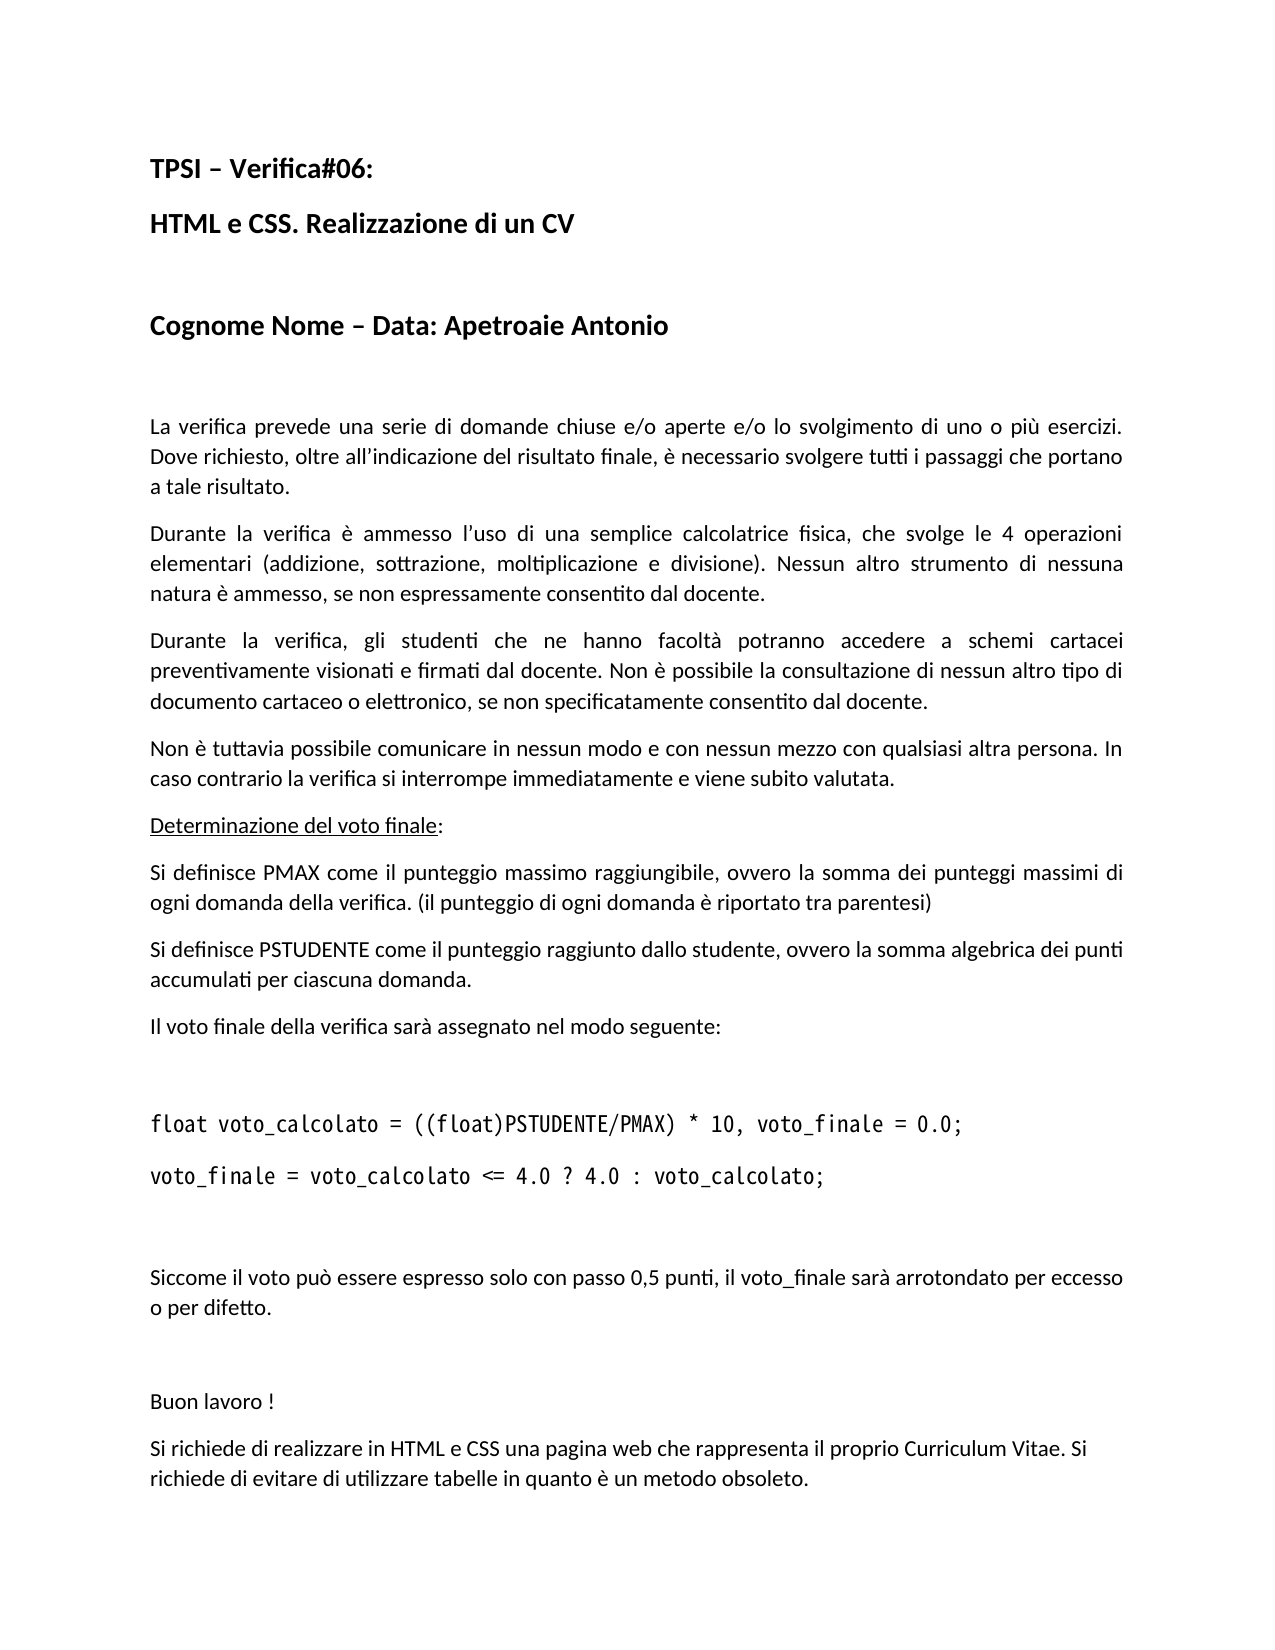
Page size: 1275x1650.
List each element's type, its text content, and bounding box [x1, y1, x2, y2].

text Il voto finale della verifica sarà assegnato nel modo seguente: [150, 1012, 1125, 1040]
text float voto_calcolato = ((float)PSTUDENTE/PMAX) * 10, voto_finale = 0.0; [150, 1106, 1125, 1139]
text Durante la verifica, gli studenti che ne hanno facoltà potranno accedere a schemi cartacei preventivamente visionati e firmati dal docente. Non è possibile la consultazione di nessun altro tipo di documento cartaceo o elettronico, se non specificatamente consentito dal docente. [150, 626, 1125, 715]
text Cognome Nome – Data: Apetroaie Antonio [150, 307, 1125, 343]
text Si definisce PMAX come il punteggio massimo raggiungibile, ovvero la somma dei punteggi massimi di ogni domanda della verifica. (il punteggio di ogni domanda è riportato tra parentesi) [150, 858, 1125, 916]
text Siccome il voto può essere espresso solo con passo 0,5 punti, il voto_finale sarà arrotondato per eccesso o per difetto. [150, 1263, 1125, 1321]
text Buon lavoro ! [150, 1387, 1125, 1415]
text Non è tuttavia possibile comunicare in nessun modo e con nessun mezzo con qualsiasi altra persona. In caso contrario la verifica si interrompe immediatamente e viene subito valutata. [150, 734, 1125, 792]
text Si richiede di realizzare in HTML e CSS una pagina web che rappresenta il proprio Curriculum Vitae. Si richiede di evitare di utilizzare tabelle in quanto è un metodo obsoleto. [150, 1434, 1125, 1492]
text Durante la verifica è ammesso l’uso di una semplice calcolatrice fisica, che svolge le 4 operazioni elementari (addizione, sottrazione, moltiplicazione e divisione). Nessun altro strumento di nessuna natura è ammesso, se non espressamente consentito dal docente. [150, 519, 1125, 607]
text Determinazione del voto finale: [150, 811, 1125, 839]
text HTML e CSS. Realizzazione di un CV [150, 205, 1125, 241]
text Si definisce PSTUDENTE come il punteggio raggiunto dallo studente, ovvero la somma algebrica dei punti accumulati per ciascuna domanda. [150, 935, 1125, 993]
text voto_finale = voto_calcolato <= 4.0 ? 4.0 : voto_calcolato; [150, 1158, 1125, 1191]
text TPSI – Verifica#06: [150, 150, 1125, 186]
text La verifica prevede una serie di domande chiuse e/o aperte e/o lo svolgimento di uno o più esercizi. Dove richiesto, oltre all’indicazione del risultato finale, è necessario svolgere tutti i passaggi che portano a tale risultato. [150, 412, 1125, 500]
